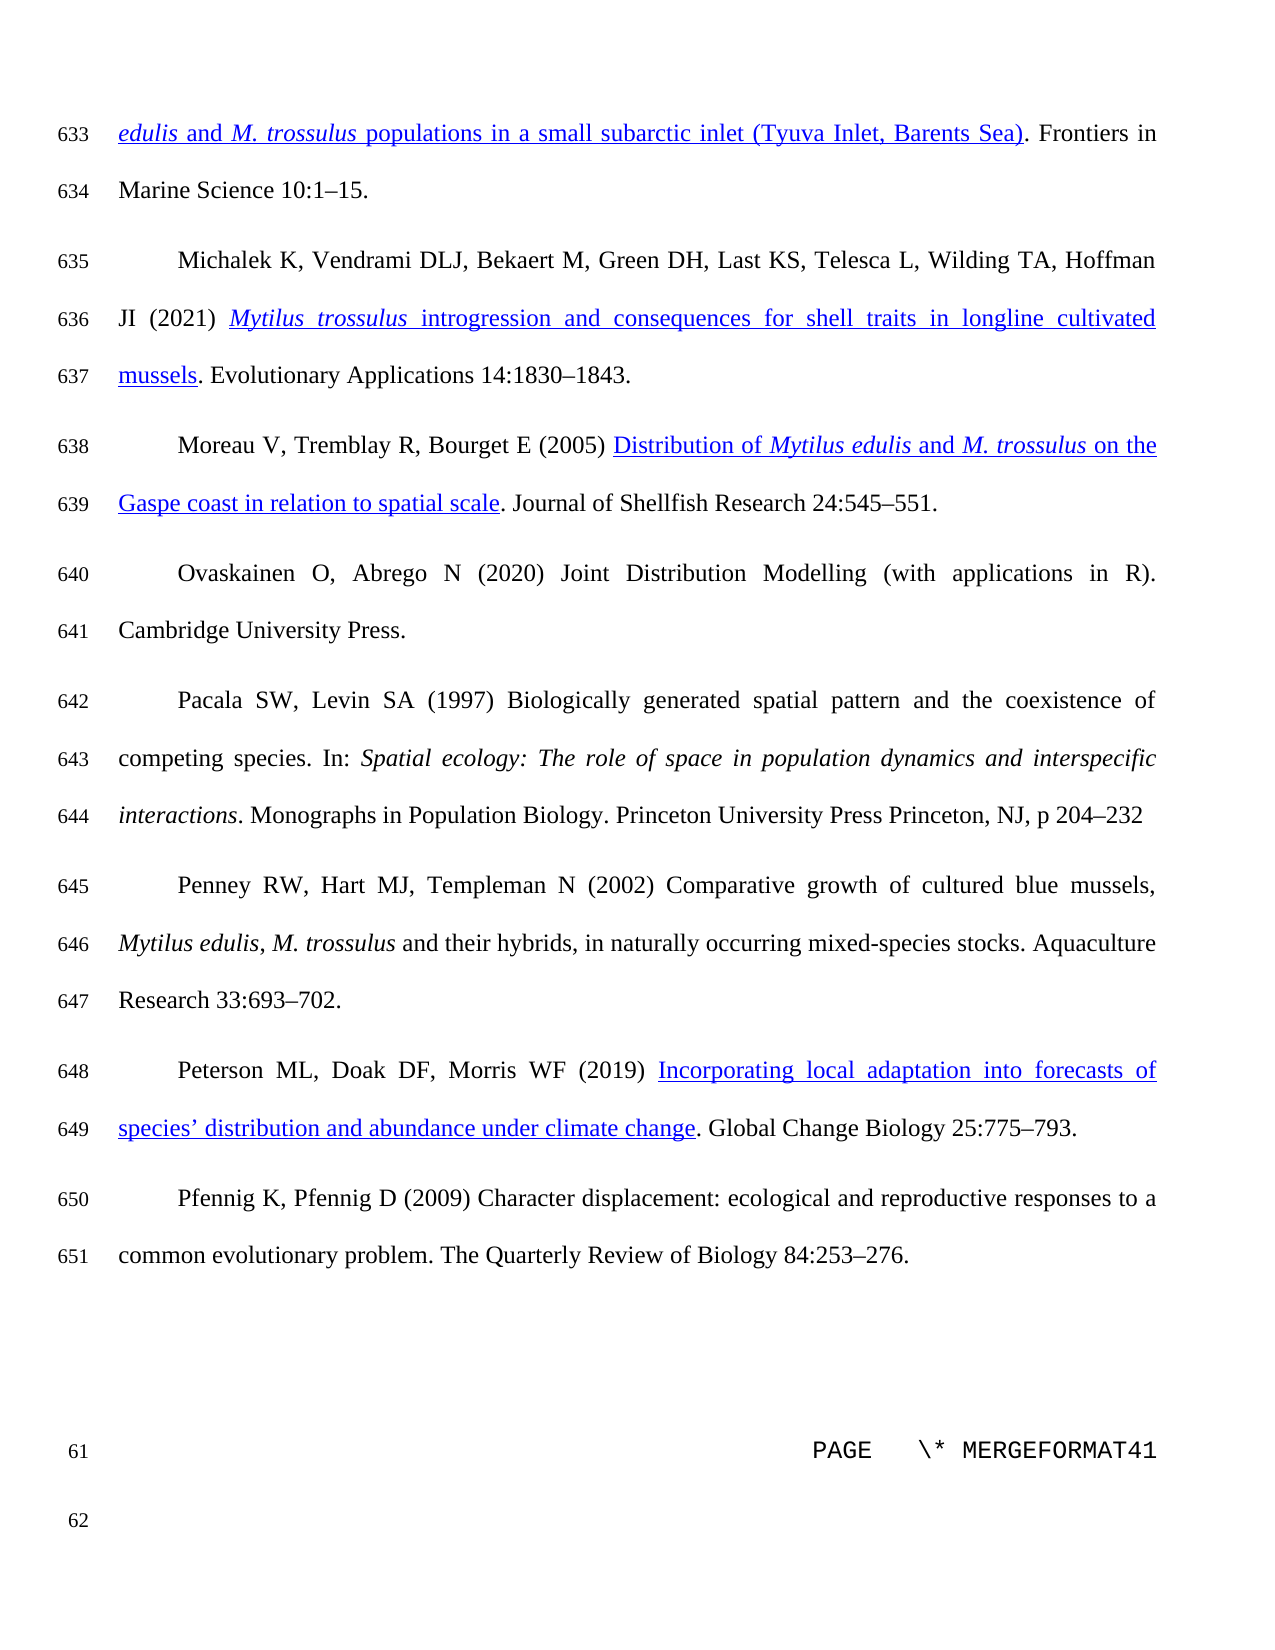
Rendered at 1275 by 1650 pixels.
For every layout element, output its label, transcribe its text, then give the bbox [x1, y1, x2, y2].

text Michalek K, Vendrami DLJ, Bekaert M, Green DH, Last KS, Telesca L, Wilding TA, Hoffman JI (2021) Mytilus trossulus introgression and consequences for shell traits in longline cultivated mussels. Evolutionary Applications 14:1830–1843. [118, 246, 1157, 389]
text Penney RW, Hart MJ, Templeman N (2002) Comparative growth of cultured blue mussels, Mytilus edulis, M. trossulus and their hybrids, in naturally occurring mixed-species stocks. Aquaculture Research 33:693–702. [118, 871, 1157, 1014]
text Peterson ML, Doak DF, Morris WF (2019) Incorporating local adaptation into forecasts of species’ distribution and abundance under climate change. Global Change Biology 25:775–793. [118, 1056, 1157, 1142]
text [118, 118, 1157, 204]
text Ovaskainen O, Abrego N (2020) Joint Distribution Modelling (with applications in R). Cambridge University Press. [118, 558, 1157, 644]
text Pfennig K, Pfennig D (2009) Character displacement: ecological and reproductive responses to a common evolutionary problem. The Quarterly Review of Biology 84:253–276. [118, 1183, 1157, 1269]
text Pacala SW, Levin SA (1997) Biologically generated spatial pattern and the coexistence of competing species. In: Spatial ecology: The role of space in population dynamics and interspecific interactions. Monographs in Population Biology. Princeton University Press Princeton, NJ, p 204–232 [118, 686, 1157, 829]
text Moreau V, Tremblay R, Bourget E (2005) Distribution of Mytilus edulis and M. trossulus on the Gaspe coast in relation to spatial scale. Journal of Shellfish Research 24:545–551. [118, 431, 1157, 517]
